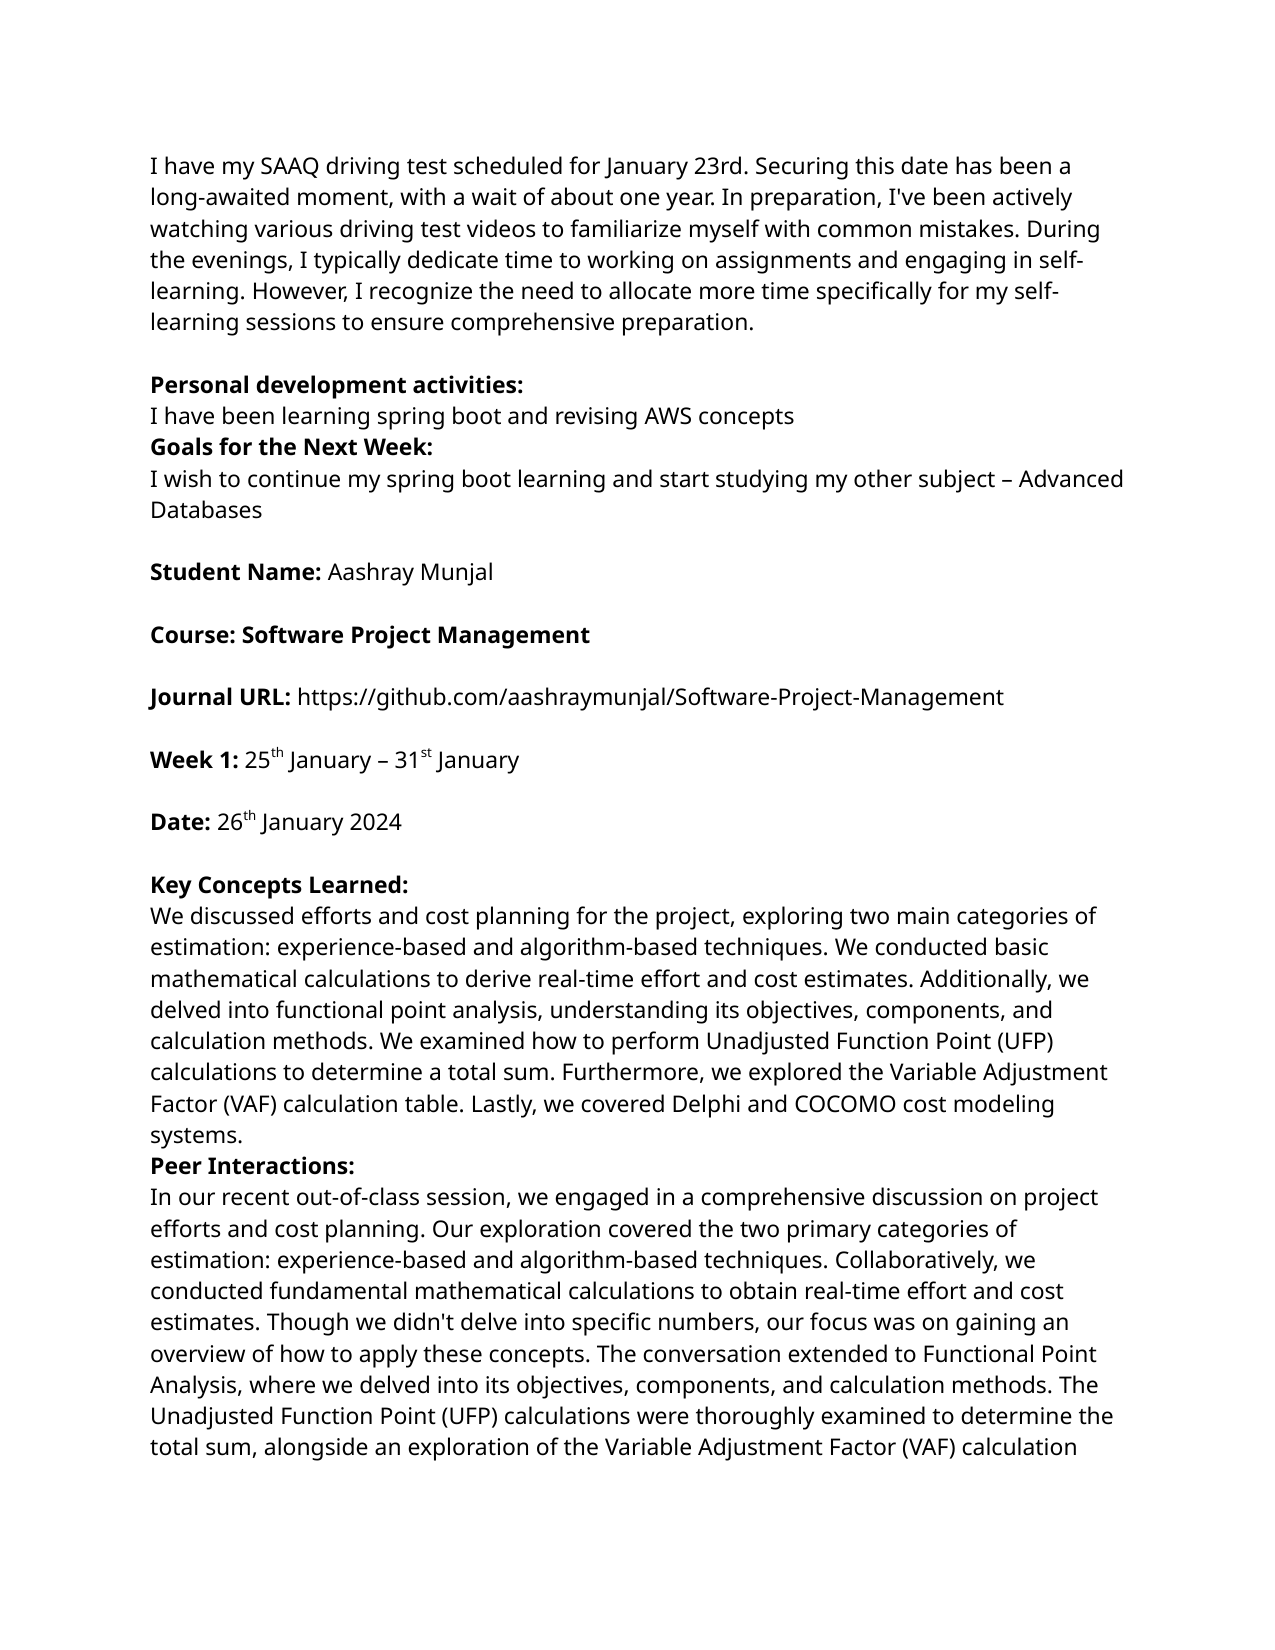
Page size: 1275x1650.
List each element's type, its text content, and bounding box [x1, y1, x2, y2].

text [150, 1181, 1125, 1462]
text Student Name: Aashray Munjal [150, 556, 1125, 587]
text Peer Interactions: [150, 1150, 1125, 1181]
text Week 1: 25th January – 31st January [150, 744, 1125, 775]
text I have my SAAQ driving test scheduled for January 23rd. Securing this date has been a long-awaited moment, with a wait of about one year. In preparation, I've been actively watching various driving test videos to familiarize myself with common mistakes. During the evenings, I typically dedicate time to working on assignments and engaging in self-learning. However, I recognize the need to allocate more time specifically for my self-learning sessions to ensure comprehensive preparation. [150, 150, 1125, 337]
text Goals for the Next Week: [150, 431, 1125, 462]
text Key Concepts Learned: [150, 869, 1125, 900]
text Course: Software Project Management [150, 619, 1125, 650]
text Date: 26th January 2024 [150, 806, 1125, 837]
text We discussed efforts and cost planning for the project, exploring two main categories of estimation: experience-based and algorithm-based techniques. We conducted basic mathematical calculations to derive real-time effort and cost estimates. Additionally, we delved into functional point analysis, understanding its objectives, components, and calculation methods. We examined how to perform Unadjusted Function Point (UFP) calculations to determine a total sum. Furthermore, we explored the Variable Adjustment Factor (VAF) calculation table. Lastly, we covered Delphi and COCOMO cost modeling systems. [150, 900, 1125, 1150]
text I have been learning spring boot and revising AWS concepts [150, 400, 1125, 431]
text I wish to continue my spring boot learning and start studying my other subject – Advanced Databases [150, 462, 1125, 525]
text Journal URL: https://github.com/aashraymunjal/Software-Project-Management [150, 681, 1125, 712]
text Personal development activities: [150, 369, 1125, 400]
